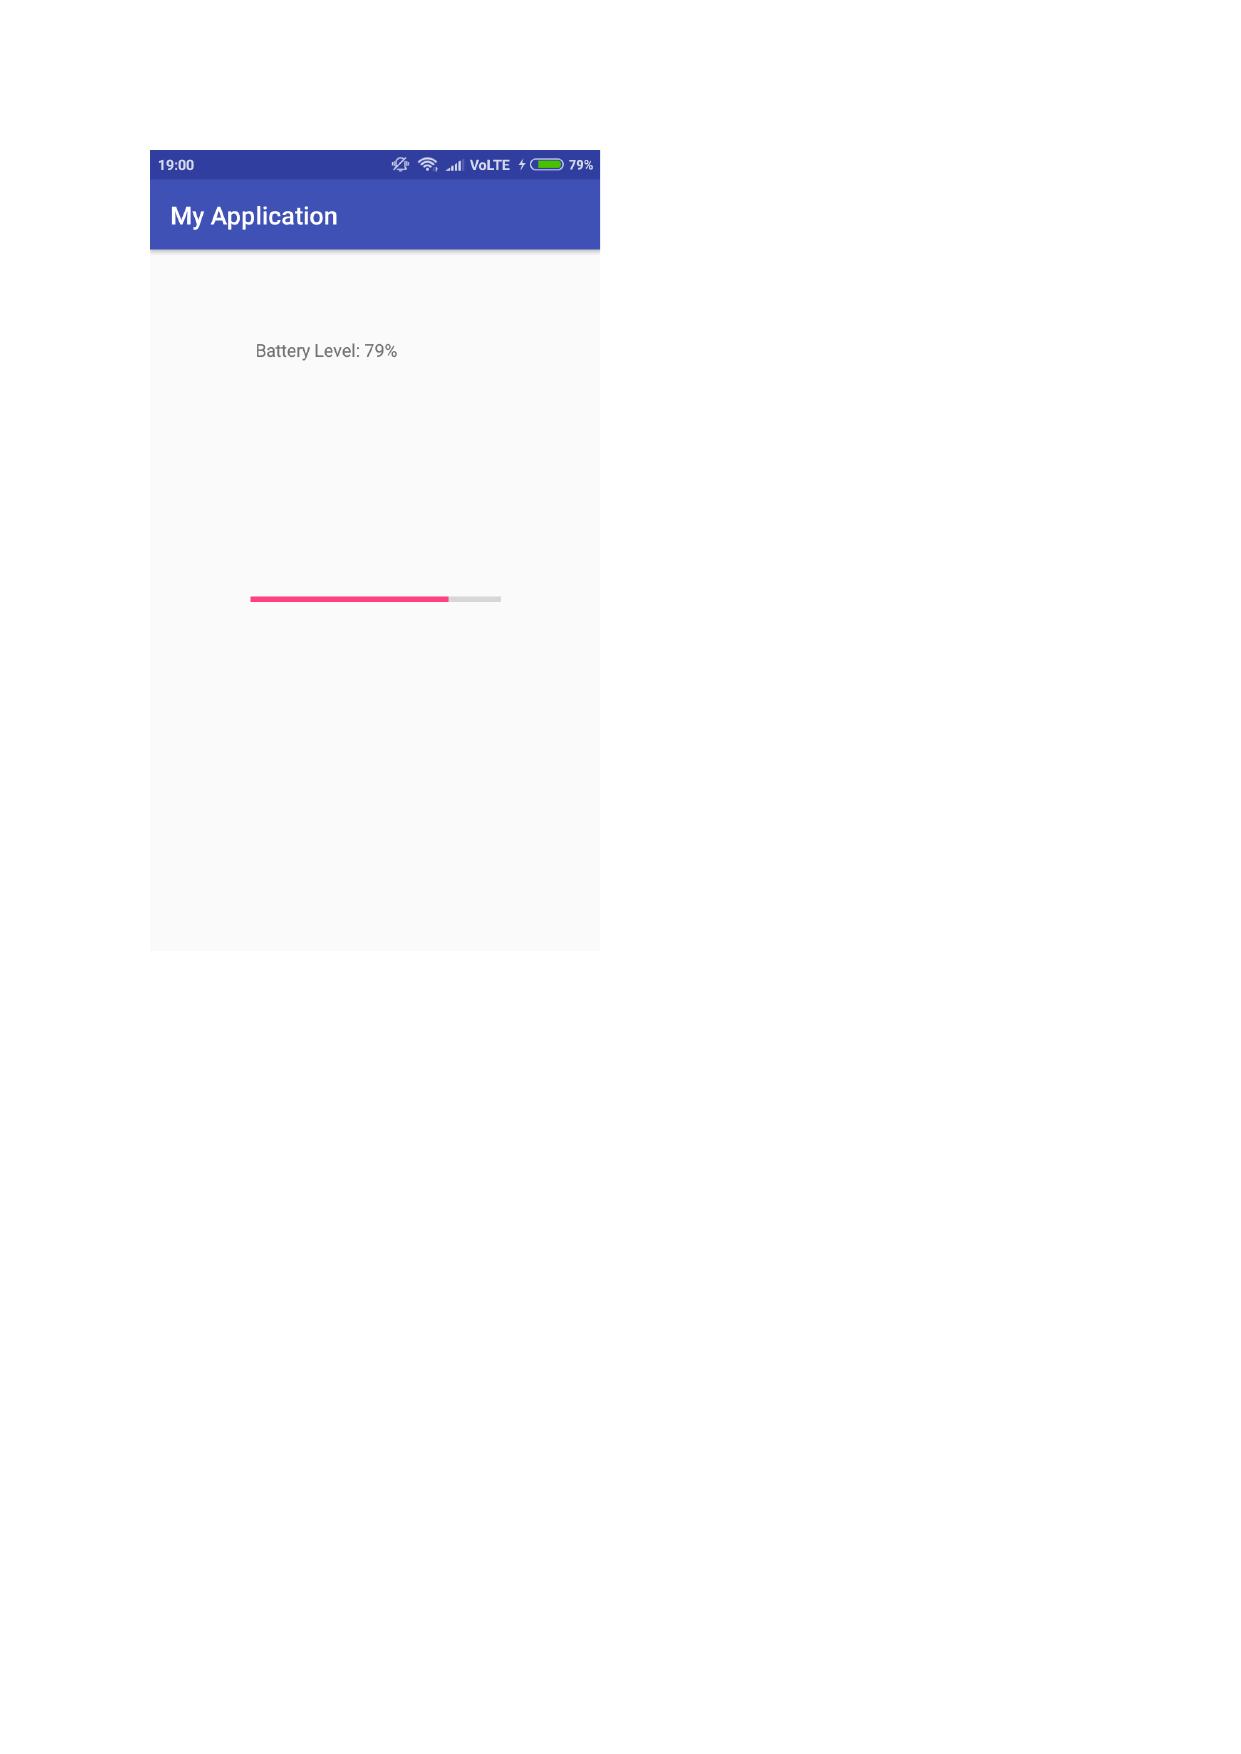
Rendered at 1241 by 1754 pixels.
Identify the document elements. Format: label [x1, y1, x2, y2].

picture [150, 150, 600, 951]
